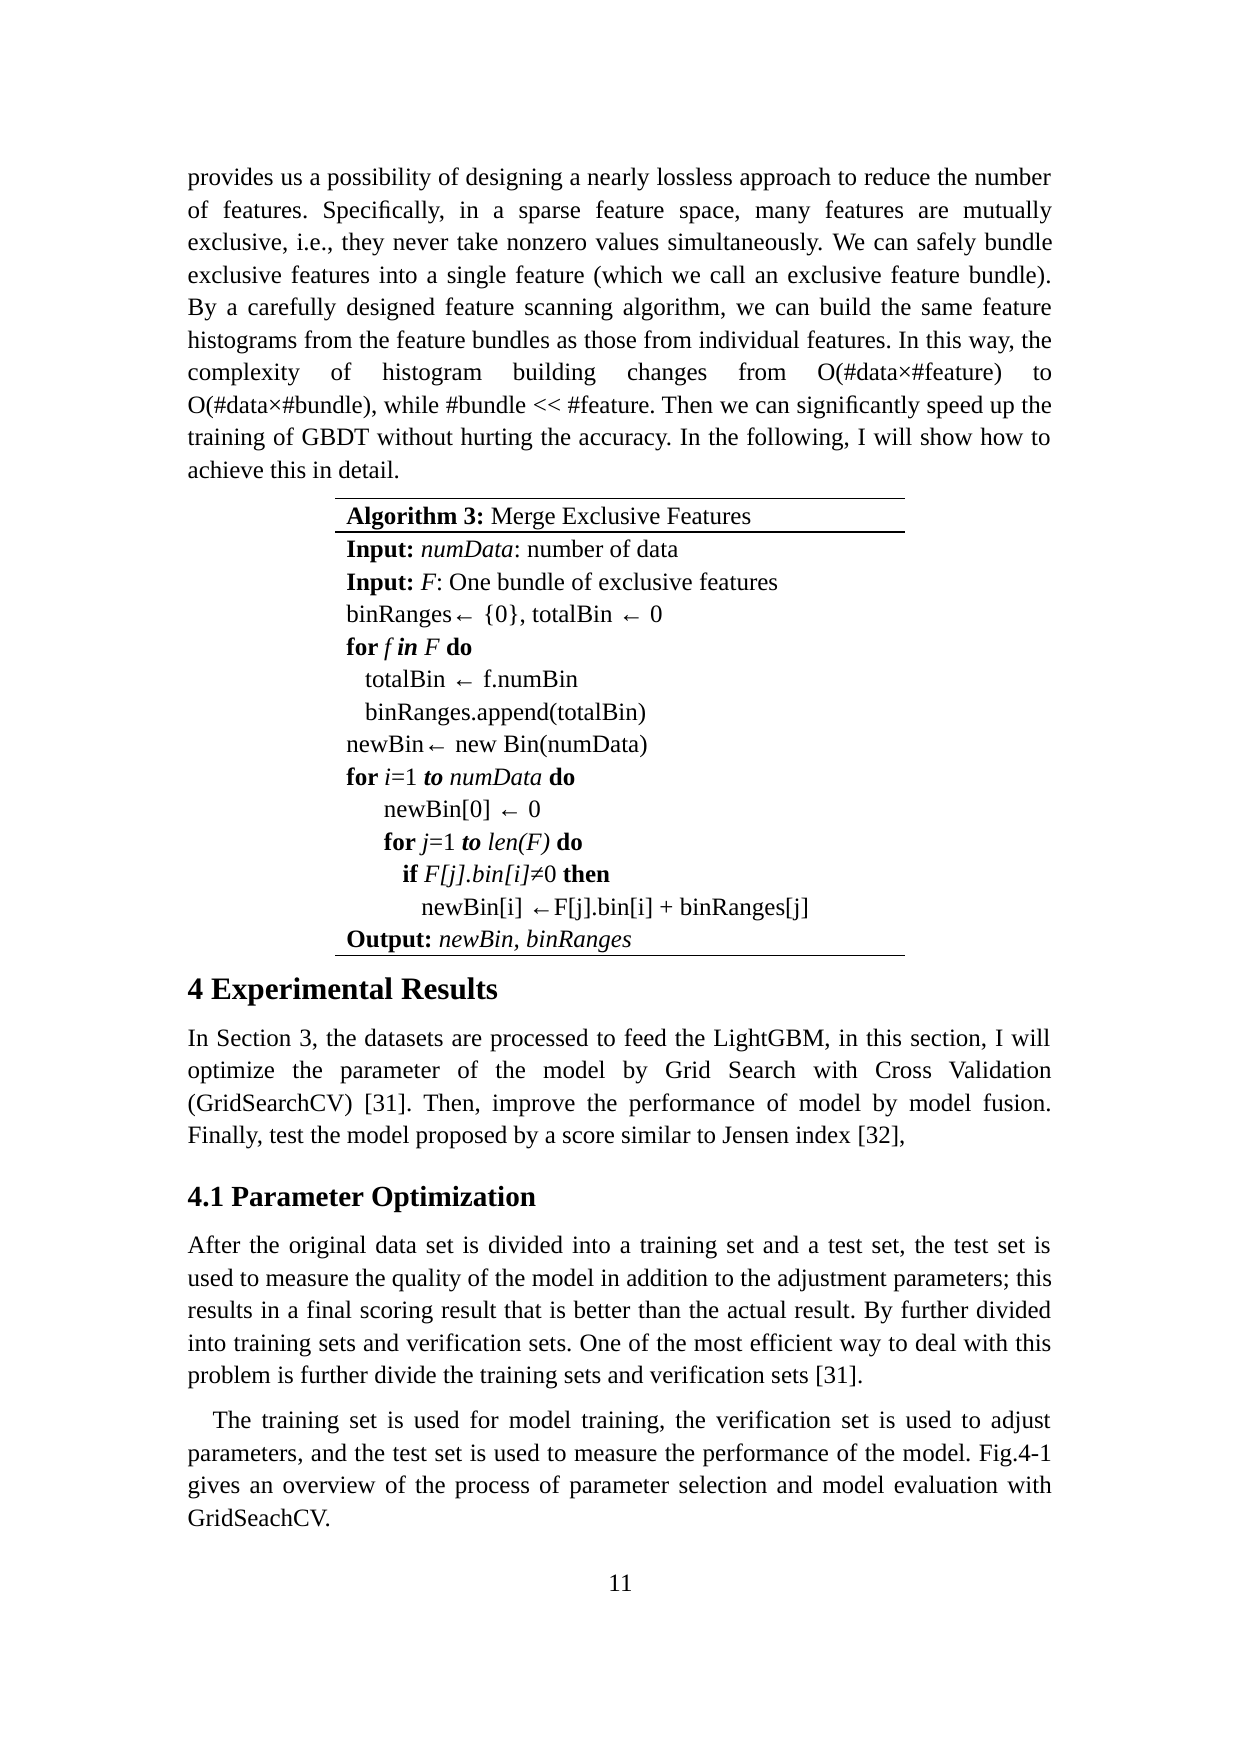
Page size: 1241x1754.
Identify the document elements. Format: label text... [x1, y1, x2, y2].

subtitle 4 Experimental Results [187, 956, 1053, 1021]
text The training set is used for model training, the verification set is used to adjust parameters, and the test set is used to measure the performance of the model. Fig.4-1 gives an overview of the process of parameter selection and model evaluation with GridSeachCV. [187, 1403, 1053, 1533]
table_header Algorithm 3: Merge Exclusive Features [335, 499, 905, 531]
text After the original data set is divided into a training set and a test set, the test set is used to measure the quality of the model in addition to the adjustment parameters; this results in a final scoring result that is better than the actual result. By further divided into training sets and verification sets. One of the most efficient way to deal with this problem is further divide the training sets and verification sets [31]. [187, 1228, 1053, 1391]
text In Section 3, the datasets are processed to feed the LightGBM, in this section, I will optimize the parameter of the model by Grid Search with Cross Validation (GridSearchCV) [31]. Then, improve the performance of model by model fusion. Finally, test the model proposed by a score similar to Jensen index [32], [187, 1021, 1053, 1151]
subtitle 4.1 Parameter Optimization [187, 1163, 1053, 1228]
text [187, 160, 1053, 485]
table_cell Input: numData: number of data Input: F: One bundle of exclusive features binRanges← {0}, totalBin ← 0 for f in F do totalBin ← f.numBin binRanges.append(totalBin) newBin← new Bin(numData) for i=1 to numData do newBin[0] ← 0 for j=1 to len(F) do if F[j].bin[i]≠0 then newBin[i] ←F[j].bin[i] + binRanges[j] Output: newBin, binRanges [335, 533, 905, 955]
